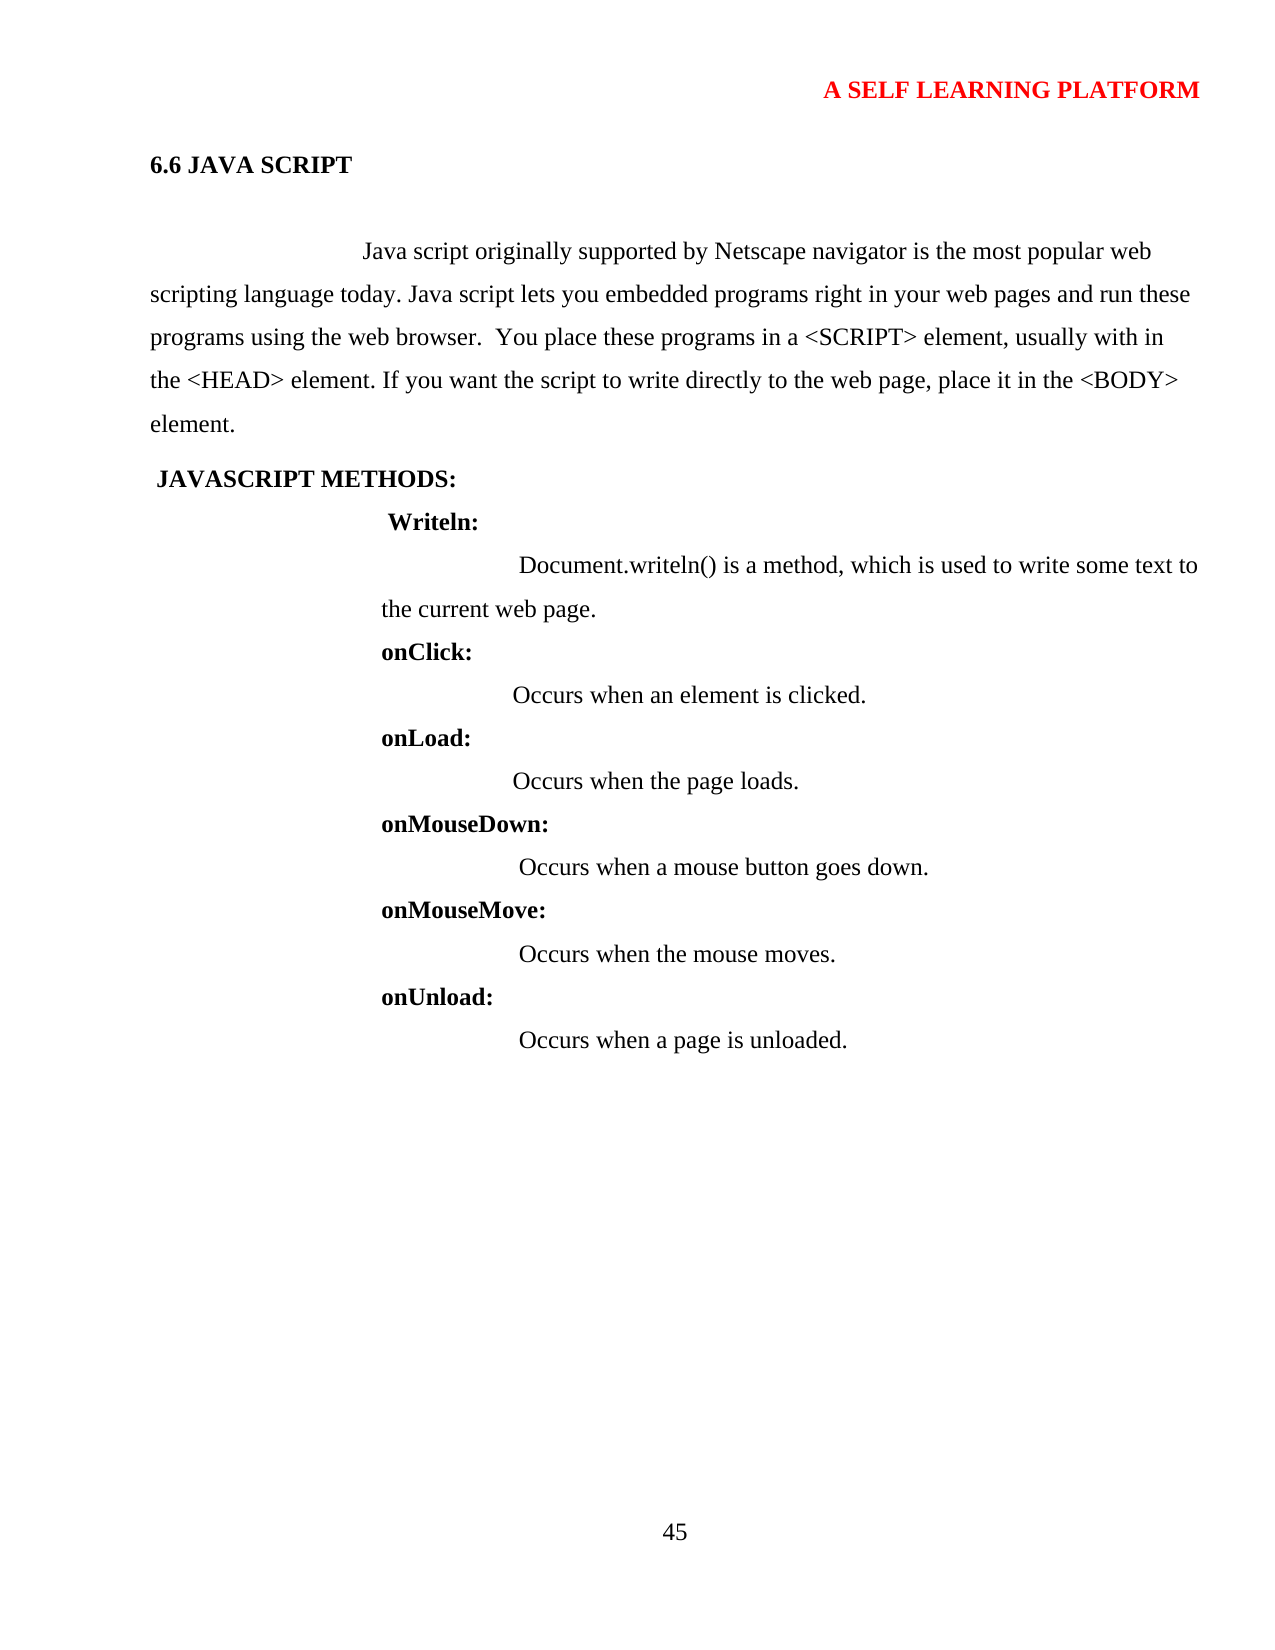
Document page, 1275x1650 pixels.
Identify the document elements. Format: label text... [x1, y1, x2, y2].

text Java script originally supported by Netscape navigator is the most popular web scripting language today. Java script lets you embedded programs right in your web pages and run these programs using the web browser. You place these programs in a <SCRIPT> element, usually with in the <HEAD> element. If you want the script to write directly to the web page, place it in the <BODY> element. [150, 236, 1200, 437]
text JAVASCRIPT METHODS: [150, 464, 1200, 493]
text Occurs when an element is clicked. [381, 680, 1200, 709]
text onMouseMove: [381, 896, 1200, 924]
text onClick: [381, 637, 1200, 666]
text Occurs when the page loads. [381, 766, 1200, 795]
text Occurs when a page is unloaded. [381, 1025, 1200, 1054]
text onLoad: [381, 723, 1200, 752]
text onMouseDown: [381, 809, 1200, 838]
text Document.writeln() is a method, which is used to write some text to the current web page. [381, 551, 1200, 622]
text Occurs when the mouse moves. [381, 939, 1200, 967]
text 6.6 JAVA SCRIPT [150, 150, 1200, 179]
text Writeln: [381, 507, 1200, 536]
text onUnload: [381, 982, 1200, 1011]
text Occurs when a mouse button goes down. [381, 852, 1200, 881]
